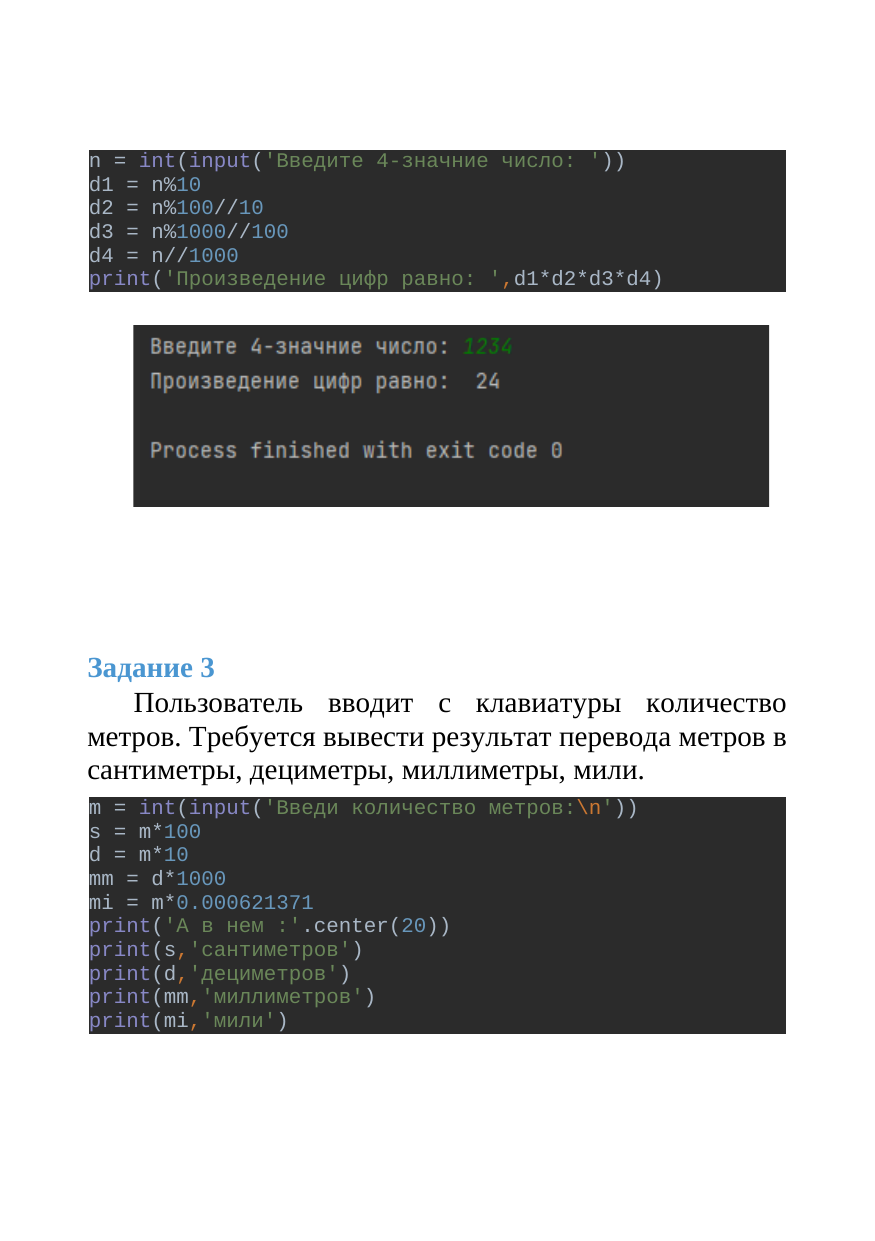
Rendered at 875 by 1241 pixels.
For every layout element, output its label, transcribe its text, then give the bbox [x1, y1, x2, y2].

text m = int(input('Введи количество метров:\n')) s = m*100 d = m*10 mm = d*1000 mi = m*0.000621371 print('A в нем :'.center(20)) print(s,'сантиметров') print(d,'дециметров') print(mm,'миллиметров') print(mi,'мили') [89, 797, 786, 1034]
subtitle Задание 3 [87, 650, 786, 683]
text Пользователь вводит с клавиатуры количество метров. Требуется вывести результат перевода метров в сантиметры, дециметры, миллиметры, мили. [87, 686, 787, 786]
text n = int(input('Введите 4-значние число: ')) d1 = n%10 d2 = n%100//10 d3 = n%1000//100 d4 = n//1000 print('Произведение цифр равно: ',d1*d2*d3*d4) [89, 150, 786, 292]
picture [133, 325, 770, 507]
